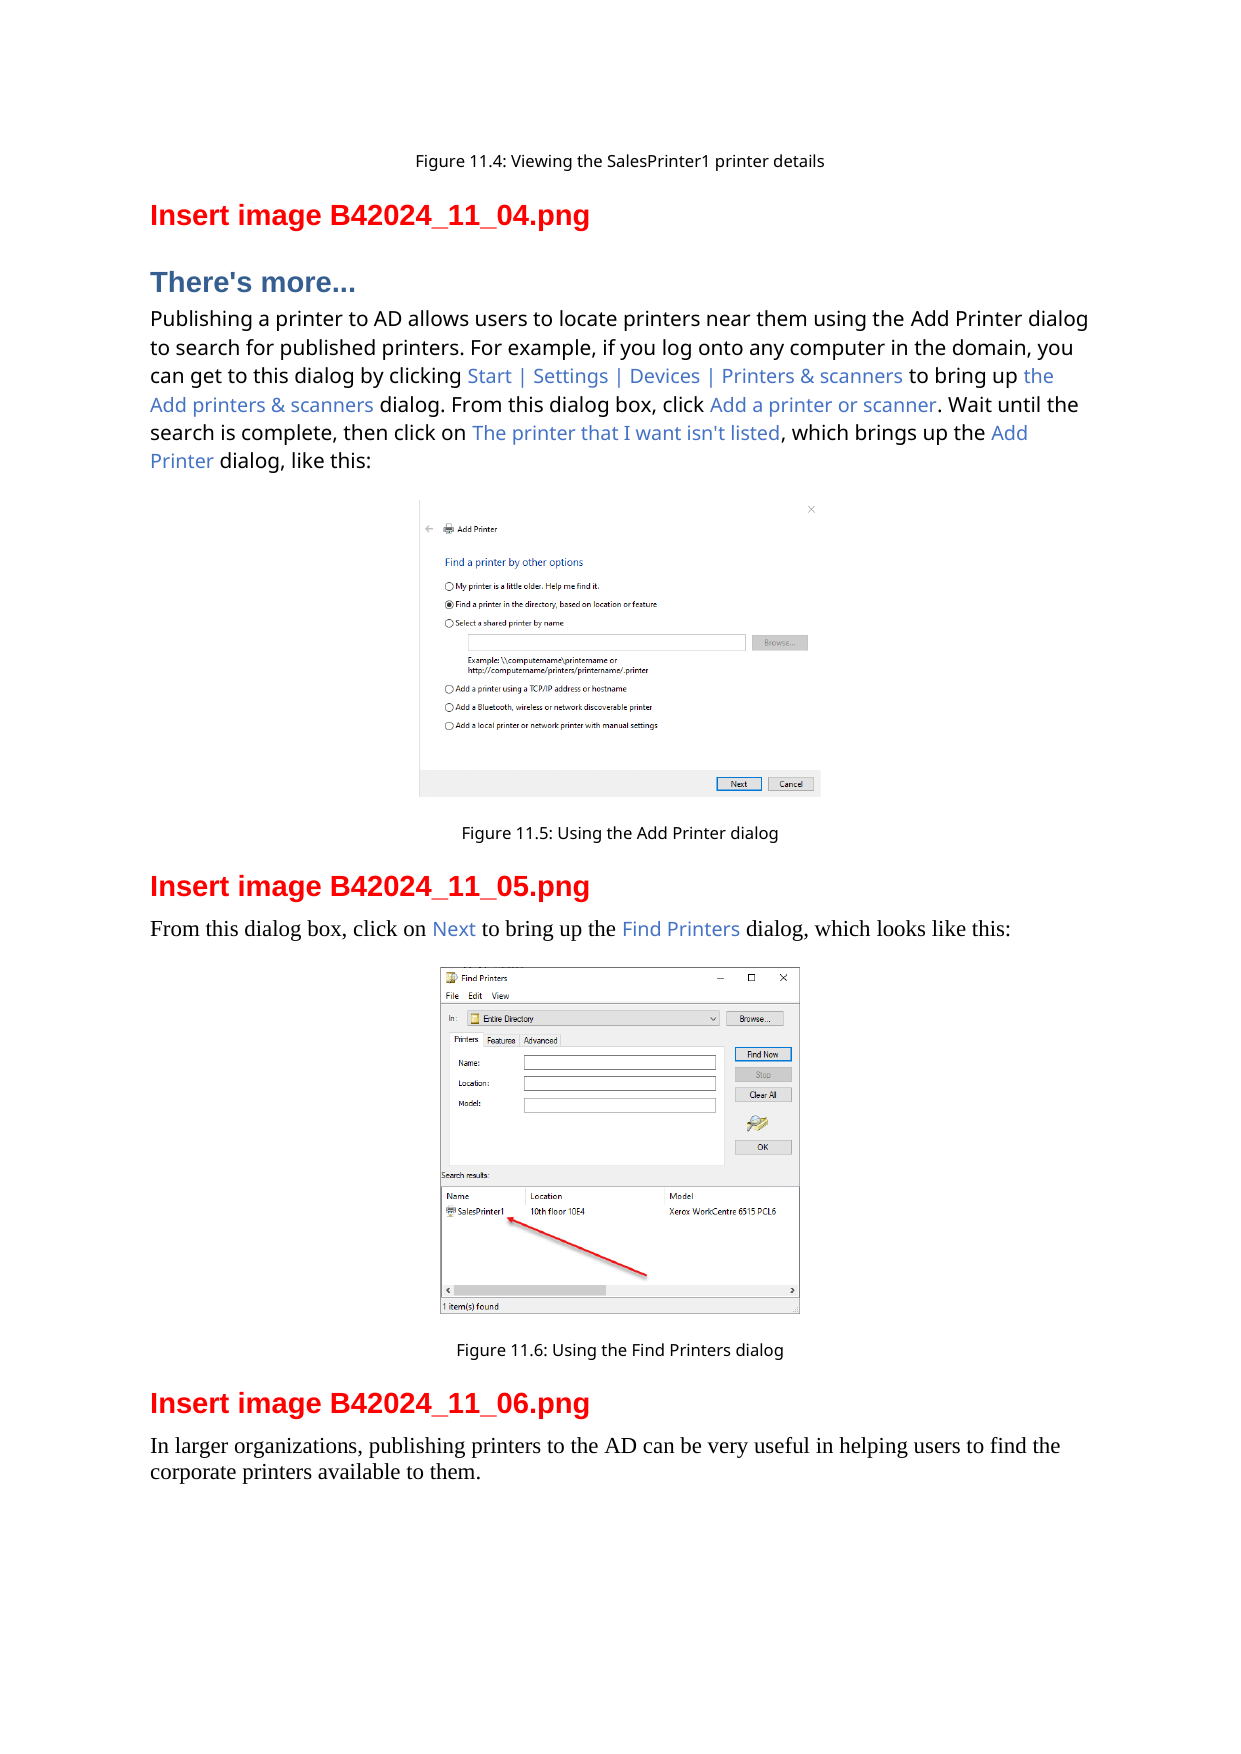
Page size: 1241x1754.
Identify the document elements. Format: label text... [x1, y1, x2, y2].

subtitle There's more... [150, 264, 1090, 298]
picture [419, 500, 821, 797]
text From this dialog box, click on Next to bring up the Find Printers dialog, which looks like this: [150, 915, 1090, 942]
text Publishing a printer to AD allows users to locate printers near them using the Add Printer dialog to search for published printers. For example, if you log onto any computer in the domain, you can get to this dialog by clicking Start | Settings | Devices | Printers & scanners to bring up the Add printers & scanners dialog. From this dialog box, click Add a printer or scanner. Wait until the search is complete, then click on The printer that I want isn't listed, which brings up the Add Printer dialog, like this: [150, 304, 1090, 475]
text Figure 11.5: Using the Add Printer dialog [150, 822, 1090, 844]
picture [440, 967, 800, 1314]
text In larger organizations, publishing printers to the AD can be very useful in helping users to find the corporate printers available to them. [150, 1432, 1090, 1485]
text Figure 11.6: Using the Find Printers dialog [150, 1338, 1090, 1361]
text Insert image B42024_11_06.png [150, 1386, 1090, 1419]
text Insert image B42024_11_05.png [150, 869, 1090, 903]
text Figure 11.4: Viewing the SalesPrinter1 printer details [150, 150, 1090, 173]
text Insert image B42024_11_04.png [150, 198, 1090, 231]
